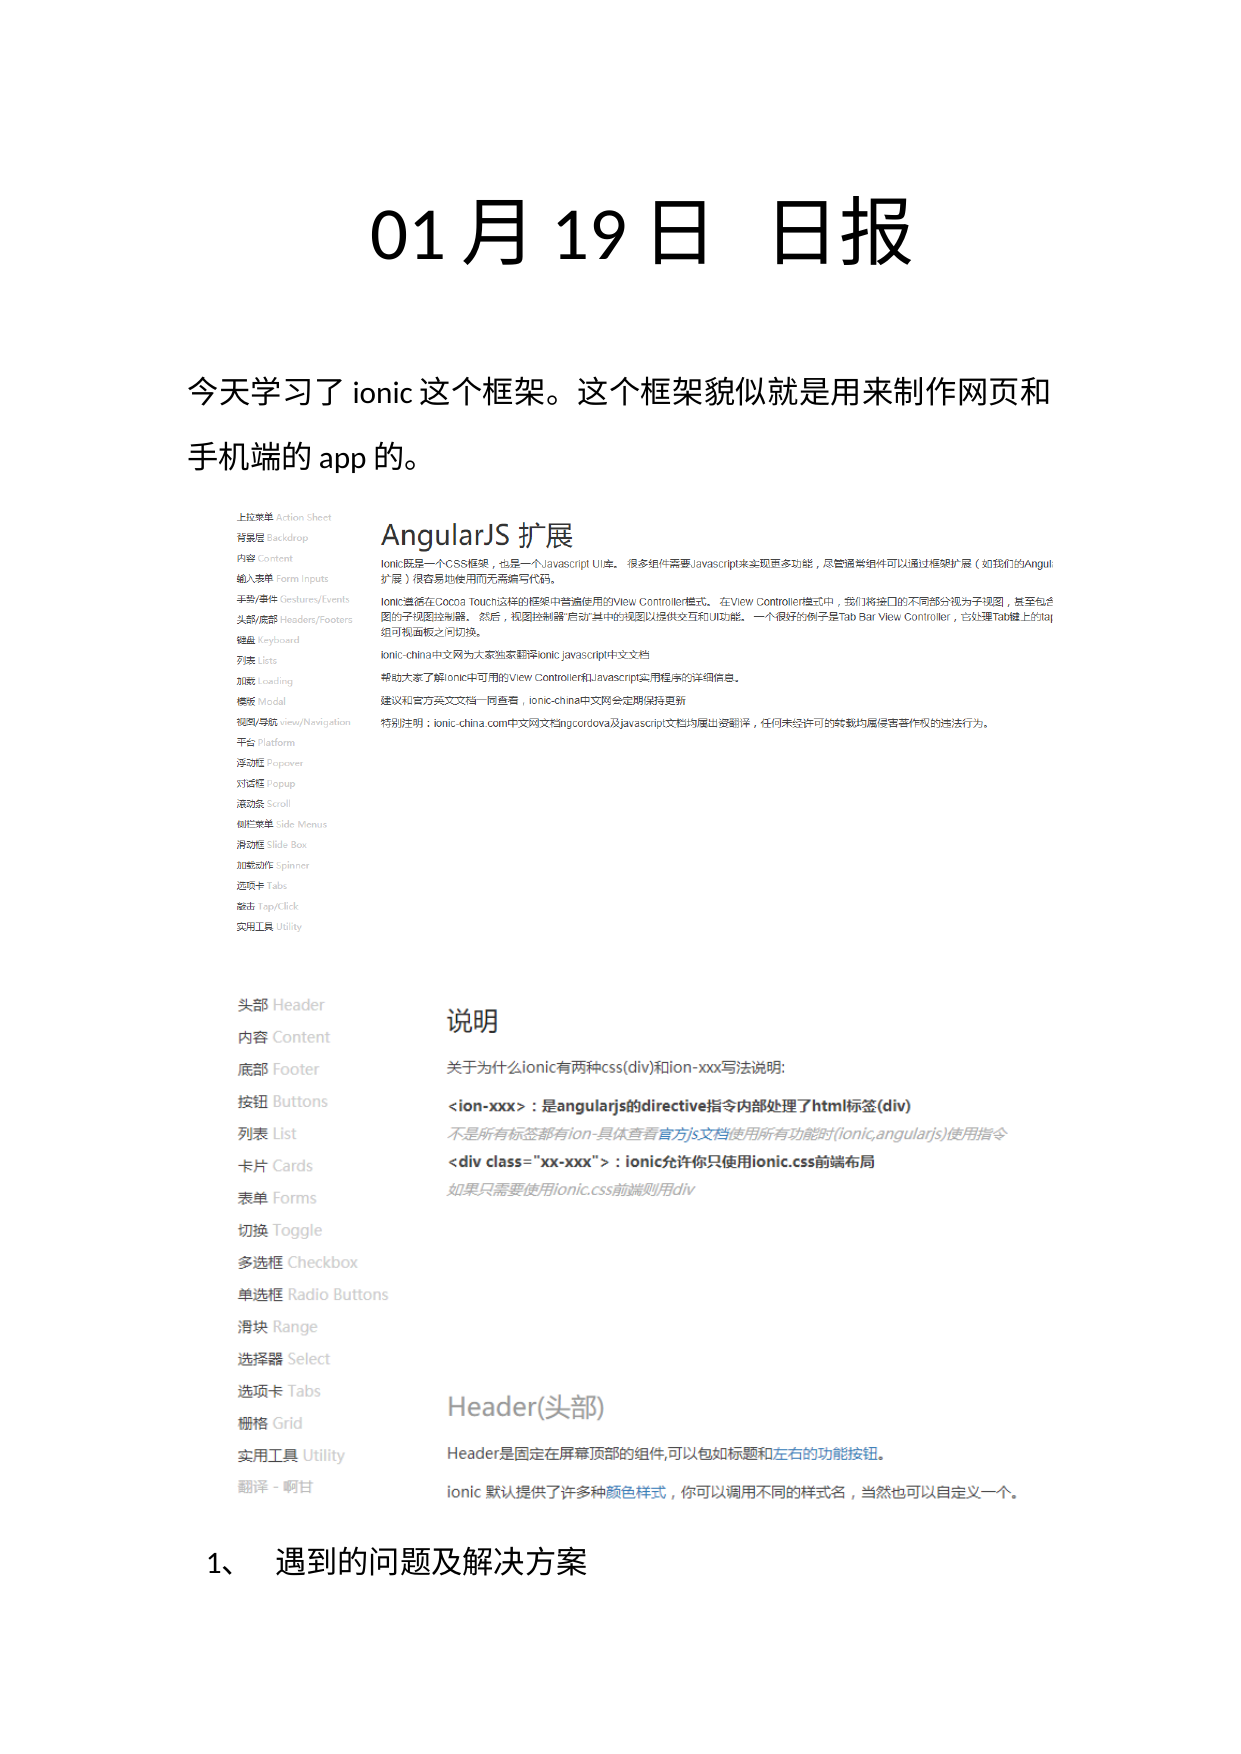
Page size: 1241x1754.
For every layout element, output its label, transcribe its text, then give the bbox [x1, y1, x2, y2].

list 遇到的问题及解决方案 [187, 1527, 1053, 1592]
text 今天学习了ionic这个框架。这个框架貌似就是用来制作网页和手机端的app的。 [187, 357, 1053, 487]
picture [187, 974, 1053, 1520]
picture [187, 487, 1053, 944]
text 01月19日 日报 [187, 162, 1053, 292]
